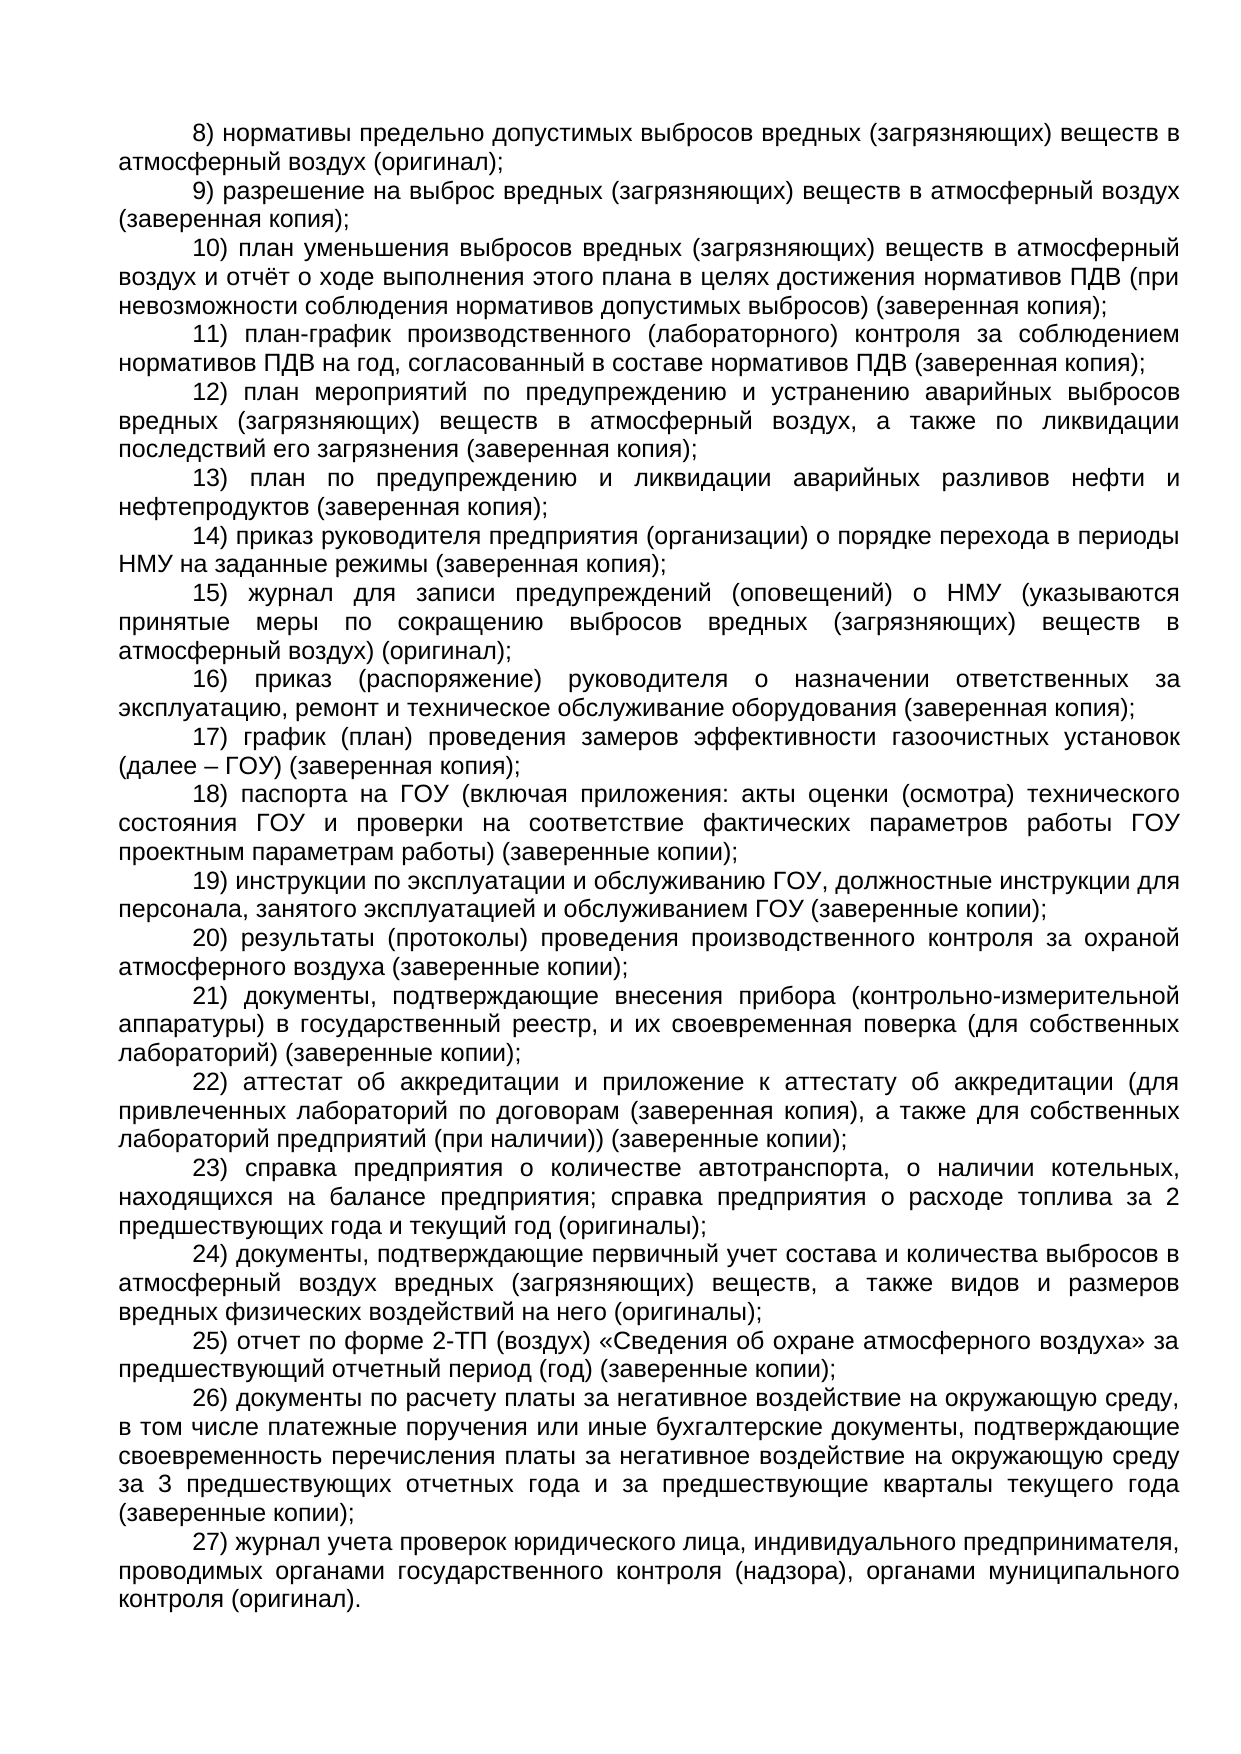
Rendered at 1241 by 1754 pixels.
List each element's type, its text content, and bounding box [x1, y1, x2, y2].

text 23) справка предприятия о количестве автотранспорта, о наличии котельных, находящихся на балансе предприятия; справка предприятия о расходе топлива за 2 предшествующих года и текущий год (оригиналы); [118, 1153, 1181, 1239]
text 16) приказ (распоряжение) руководителя о назначении ответственных за эксплуатацию, ремонт и техническое обслуживание оборудования (заверенная копия); [118, 664, 1181, 722]
text 18) паспорта на ГОУ (включая приложения: акты оценки (осмотра) технического состояния ГОУ и проверки на соответствие фактических параметров работы ГОУ проектным параметрам работы) (заверенные копии); [118, 779, 1181, 866]
text 27) журнал учета проверок юридического лица, индивидуального предпринимателя, проводимых органами государственного контроля (надзора), органами муниципального контроля (оригинал). [118, 1527, 1181, 1613]
text 20) результаты (протоколы) проведения производственного контроля за охраной атмосферного воздуха (заверенные копии); [118, 923, 1181, 981]
text 19) инструкции по эксплуатации и обслуживанию ГОУ, должностные инструкции для персонала, занятого эксплуатацией и обслуживанием ГОУ (заверенные копии); [118, 866, 1181, 923]
text 13) план по предупреждению и ликвидации аварийных разливов нефти и нефтепродуктов (заверенная копия); [118, 463, 1181, 521]
text 9) разрешение на выброс вредных (загрязняющих) веществ в атмосферный воздух (заверенная копия); [118, 176, 1181, 233]
text 8) нормативы предельно допустимых выбросов вредных (загрязняющих) веществ в атмосферный воздух (оригинал); [118, 118, 1181, 176]
text 11) план-график производственного (лабораторного) контроля за соблюдением нормативов ПДВ на год, согласованный в составе нормативов ПДВ (заверенная копия); [118, 319, 1181, 377]
text 12) план мероприятий по предупреждению и устранению аварийных выбросов вредных (загрязняющих) веществ в атмосферный воздух, а также по ликвидации последствий его загрязнения (заверенная копия); [118, 377, 1181, 463]
text 10) план уменьшения выбросов вредных (загрязняющих) веществ в атмосферный воздух и отчёт о ходе выполнения этого плана в целях достижения нормативов ПДВ (при невозможности соблюдения нормативов допустимых выбросов) (заверенная копия); [118, 233, 1181, 319]
text 24) документы, подтверждающие первичный учет состава и количества выбросов в атмосферный воздух вредных (загрязняющих) веществ, а также видов и размеров вредных физических воздействий на него (оригиналы); [118, 1239, 1181, 1326]
text 14) приказ руководителя предприятия (организации) о порядке перехода в периоды НМУ на заданные режимы (заверенная копия); [118, 521, 1181, 578]
text 22) аттестат об аккредитации и приложение к аттестату об аккредитации (для привлеченных лабораторий по договорам (заверенная копия), а также для собственных лабораторий предприятий (при наличии)) (заверенные копии); [118, 1067, 1181, 1153]
text 26) документы по расчету платы за негативное воздействие на окружающую среду, в том числе платежные поручения или иные бухгалтерские документы, подтверждающие своевременность перечисления платы за негативное воздействие на окружающую среду за 3 предшествующих отчетных года и за предшествующие кварталы текущего года (заверенные копии); [118, 1383, 1181, 1527]
text 25) отчет по форме 2-ТП (воздух) «Сведения об охране атмосферного воздуха» за предшествующий отчетный период (год) (заверенные копии); [118, 1326, 1181, 1383]
text 21) документы, подтверждающие внесения прибора (контрольно-измерительной аппаратуры) в государственный реестр, и их своевременная поверка (для собственных лабораторий) (заверенные копии); [118, 981, 1181, 1067]
text 15) журнал для записи предупреждений (оповещений) о НМУ (указываются принятые меры по сокращению выбросов вредных (загрязняющих) веществ в атмосферный воздух) (оригинал); [118, 578, 1181, 664]
text 17) график (план) проведения замеров эффективности газоочистных установок (далее – ГОУ) (заверенная копия); [118, 722, 1181, 779]
